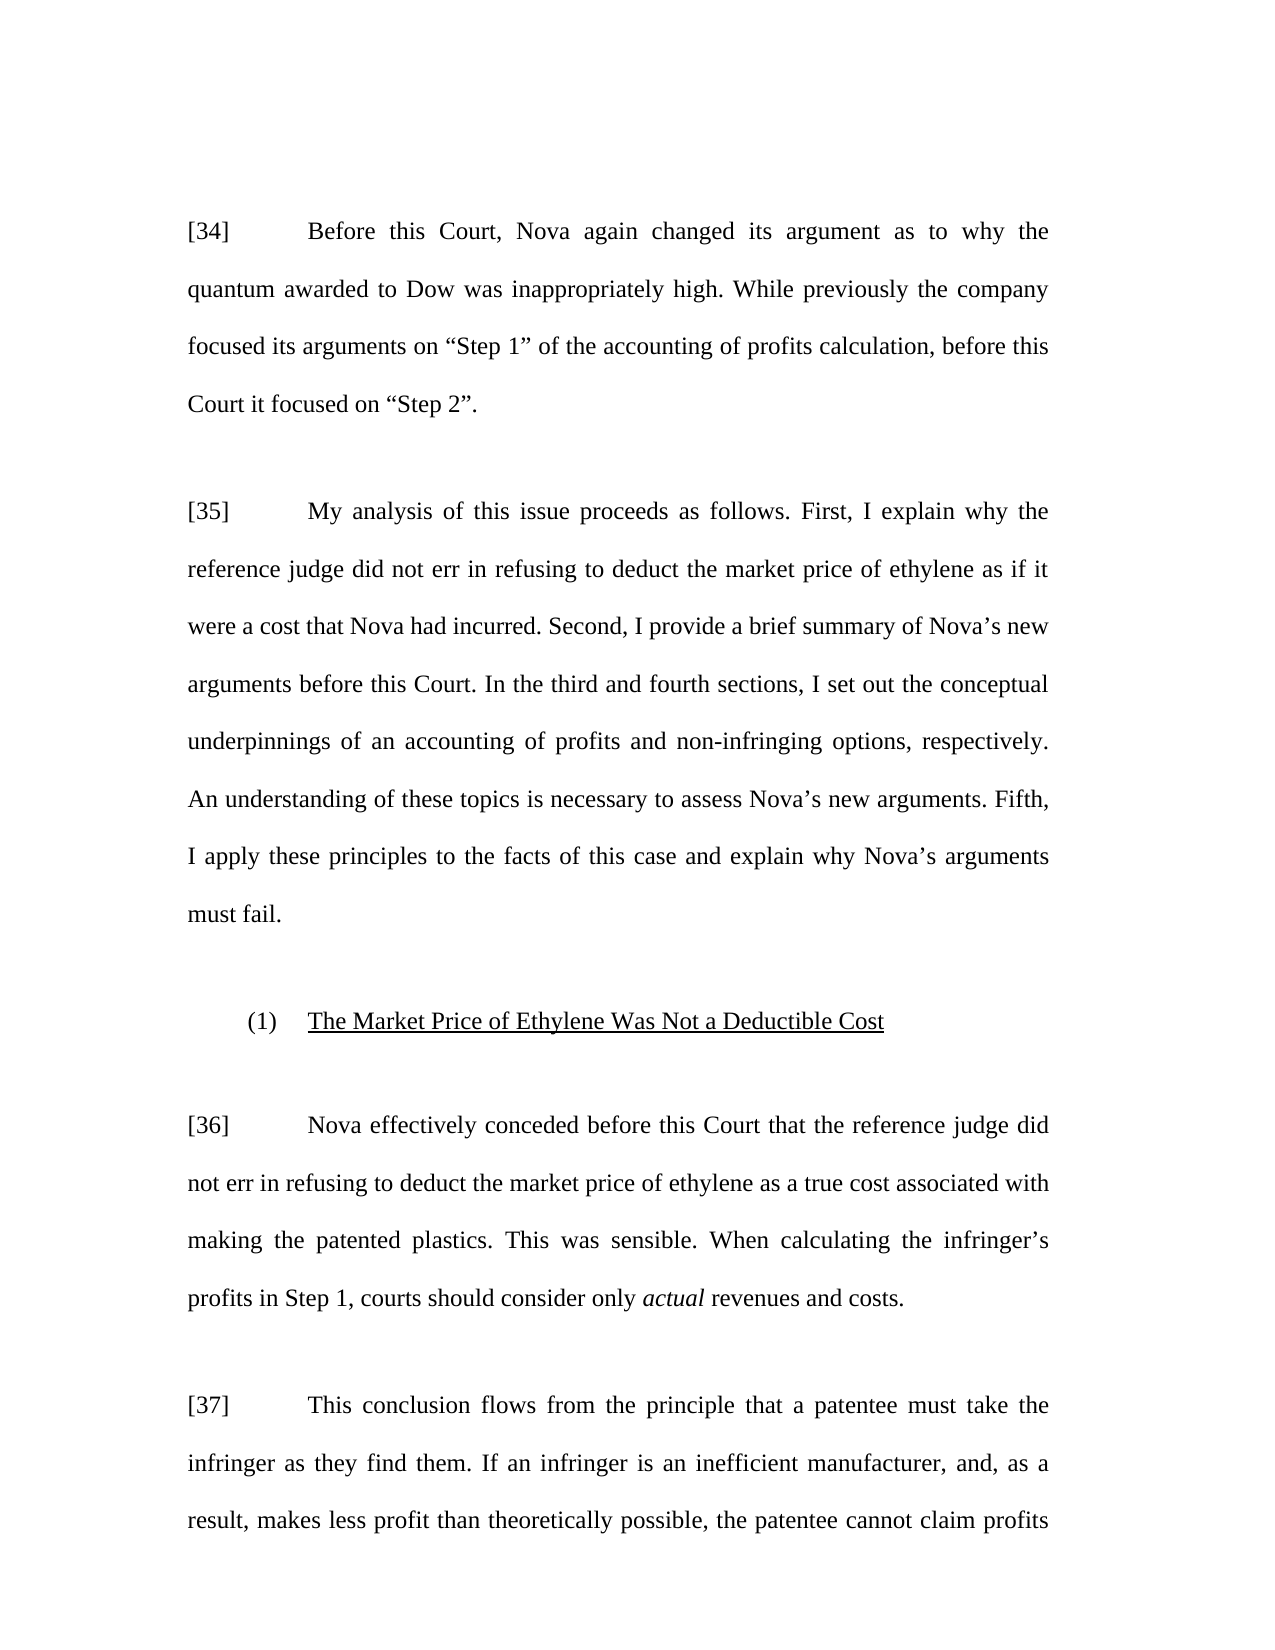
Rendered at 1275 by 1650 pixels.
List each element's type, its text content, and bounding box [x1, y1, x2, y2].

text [187, 1390, 1050, 1534]
title The Market Price of Ethylene Was Not a Deductible Cost [247, 1006, 1050, 1035]
text My analysis of this issue proceeds as follows. First, I explain why the reference judge did not err in refusing to deduct the market price of ethylene as if it were a cost that Nova had incurred. Second, I provide a brief summary of Nova’s new arguments before this Court. In the third and fourth sections, I set out the conceptual underpinnings of an accounting of profits and non-infringing options, respectively. An understanding of these topics is necessary to assess Nova’s new arguments. Fifth, I apply these principles to the facts of this case and explain why Nova’s arguments must fail. [187, 496, 1050, 928]
text Nova effectively conceded before this Court that the reference judge did not err in refusing to deduct the market price of ethylene as a true cost associated with making the patented plastics. This was sensible. When calculating the infringer’s profits in Step 1, courts should consider only actual revenues and costs. [187, 1110, 1050, 1311]
text Before this Court, Nova again changed its argument as to why the quantum awarded to Dow was inappropriately high. While previously the company focused its arguments on “Step 1” of the accounting of profits calculation, before this Court it focused on “Step 2”. [187, 216, 1050, 418]
